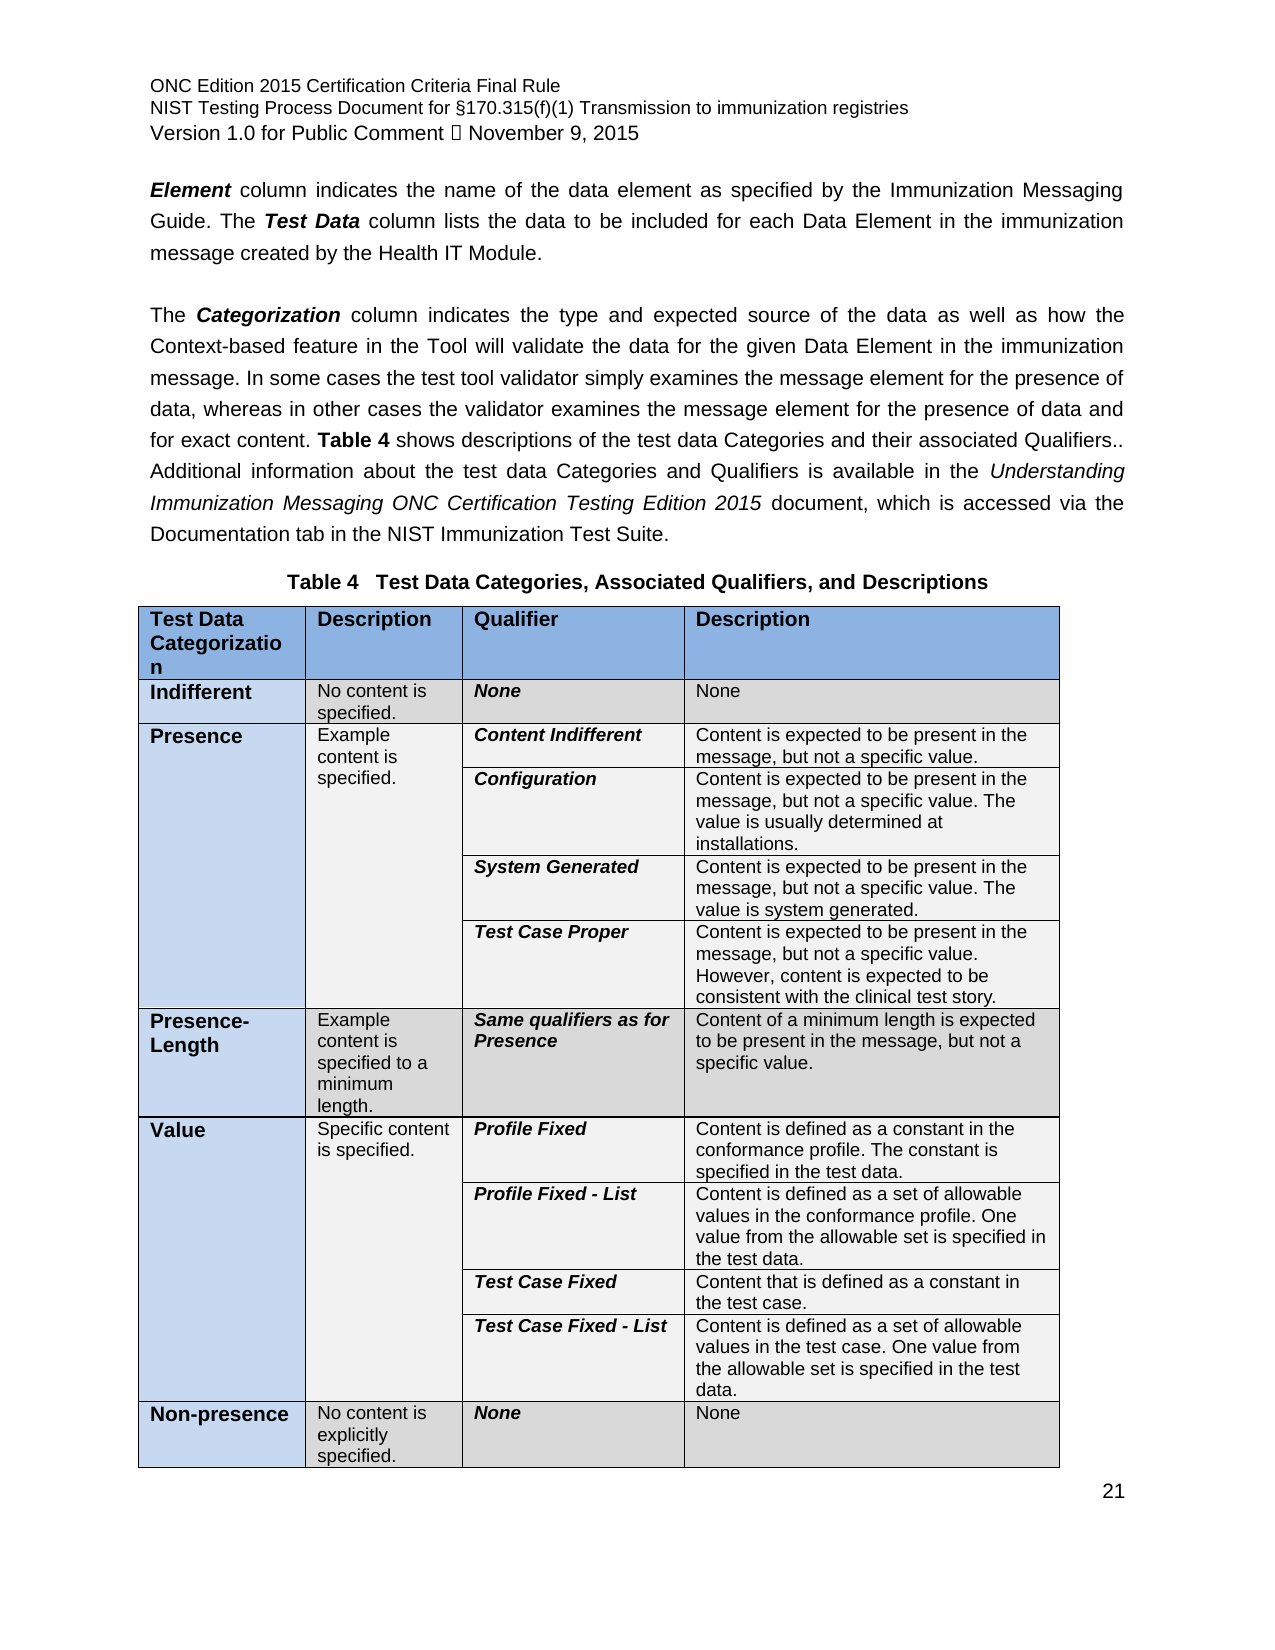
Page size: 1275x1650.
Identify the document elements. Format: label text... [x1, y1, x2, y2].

table_cell Profile Fixed [463, 1118, 684, 1182]
table_cell None [685, 1402, 1059, 1467]
table_cell Non-presence [139, 1402, 305, 1467]
table_cell None [685, 680, 1059, 723]
table_cell Presence-Length [139, 1009, 305, 1116]
table_cell Profile Fixed - List [463, 1183, 684, 1269]
table_cell Example content is specified to a minimum length. [306, 1009, 462, 1116]
table_cell Same qualifiers as for Presence [463, 1009, 684, 1116]
table_cell Configuration [463, 768, 684, 854]
table_cell No content is specified. [306, 680, 462, 723]
table_cell Specific content is specified. [306, 1118, 462, 1401]
table_header Test Data Categorization [139, 607, 305, 679]
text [150, 171, 1125, 264]
table_cell None [463, 680, 684, 723]
table_cell Content is defined as a constant in the conformance profile. The constant is specified in the test data. [685, 1118, 1059, 1182]
table_cell Content is expected to be present in the message, but not a specific value. The value is system generated. [685, 856, 1059, 920]
table_cell Content is expected to be present in the message, but not a specific value. [685, 724, 1059, 767]
table_cell Test Case Fixed [463, 1270, 684, 1313]
table_header Description [685, 607, 1059, 679]
table_header Qualifier [463, 607, 684, 679]
table_cell Content is defined as a set of allowable values in the test case. One value from the allowable set is specified in the test data. [685, 1315, 1059, 1401]
text Table 4 Test Data Categories, Associated Qualifiers, and Descriptions [150, 569, 1125, 593]
table_cell No content is explicitly specified. [306, 1402, 462, 1467]
table_cell Value [139, 1118, 305, 1401]
table_cell None [463, 1402, 684, 1467]
table_cell Test Case Proper [463, 921, 684, 1007]
table_header Description [306, 607, 462, 679]
table_cell Content Indifferent [463, 724, 684, 767]
table_cell Example content is specified. [306, 724, 462, 1007]
table_cell Test Case Fixed - List [463, 1315, 684, 1401]
table_cell Presence [139, 724, 305, 1007]
text The Categorization column indicates the type and expected source of the data as well as how the Context-based feature in the Tool will validate the data for the given Data Element in the immunization message. In some cases the test tool validator simply examines the message element for the presence of data, whereas in other cases the validator examines the message element for the presence of data and for exact content. Table 4 shows descriptions of the test data Categories and their associated Qualifiers.. Additional information about the test data Categories and Qualifiers is available in the Understanding Immunization Messaging ONC Certification Testing Edition 2015 document, which is accessed via the Documentation tab in the NIST Immunization Test Suite. [150, 296, 1125, 546]
table_cell Content that is defined as a constant in the test case. [685, 1270, 1059, 1313]
table_cell Content is expected to be present in the message, but not a specific value. However, content is expected to be consistent with the clinical test story. [685, 921, 1059, 1007]
table_cell Content is defined as a set of allowable values in the conformance profile. One value from the allowable set is specified in the test data. [685, 1183, 1059, 1269]
table_cell System Generated [463, 856, 684, 920]
table_cell Indifferent [139, 680, 305, 723]
table_cell Content is expected to be present in the message, but not a specific value. The value is usually determined at installations. [685, 768, 1059, 854]
table_cell Content of a minimum length is expected to be present in the message, but not a specific value. [685, 1009, 1059, 1116]
